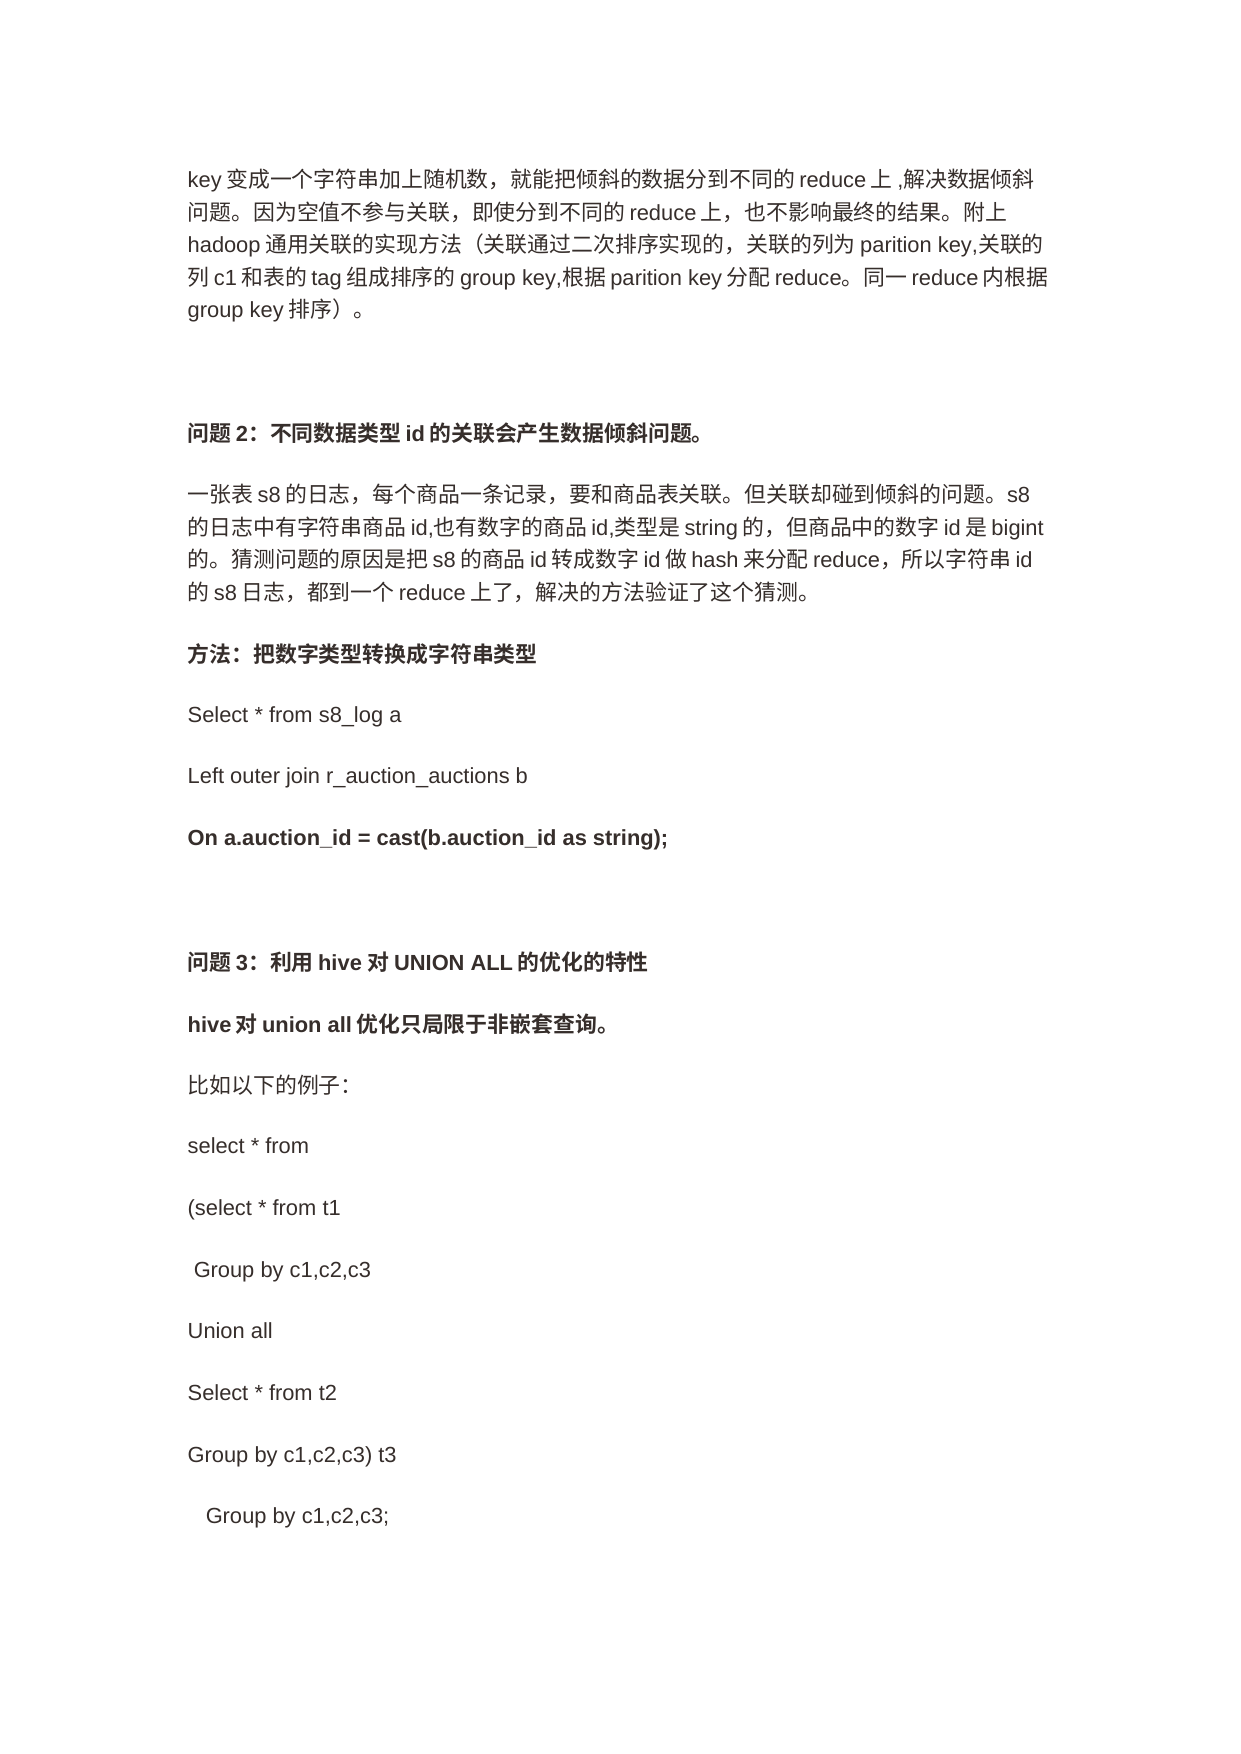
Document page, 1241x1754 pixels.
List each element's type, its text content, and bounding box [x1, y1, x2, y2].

text Left outer join r_auction_auctions b [187, 759, 1053, 792]
text Group by c1,c2,c3) t3 [187, 1438, 1053, 1470]
text Union all [187, 1314, 1053, 1347]
text 比如以下的例子： [187, 1068, 1053, 1100]
text (select * from t1 [187, 1191, 1053, 1224]
text Select * from t2 [187, 1376, 1053, 1409]
text 问题3：利用hive 对UNION ALL的优化的特性 [187, 944, 1053, 977]
text 一张表s8的日志，每个商品一条记录，要和商品表关联。但关联却碰到倾斜的问题。s8的日志中有字符串商品id,也有数字的商品id,类型是string的，但商品中的数字id是bigint的。猜测问题的原因是把s8的商品id转成数字id做hash来分配reduce，所以字符串id的s8日志，都到一个reduce上了，解决的方法验证了这个猜测。 [187, 477, 1053, 607]
text Select * from s8_log a [187, 698, 1053, 730]
text 方法：把数字类型转换成字符串类型 [187, 636, 1053, 669]
text Group by c1,c2,c3 [187, 1253, 1053, 1285]
text On a.auction_id = cast(b.auction_id as string); [187, 821, 1053, 854]
text hive对union all优化只局限于非嵌套查询。 [187, 1006, 1053, 1039]
text 问题2：不同数据类型id的关联会产生数据倾斜问题。 [187, 415, 1053, 448]
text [187, 162, 1053, 324]
text Group by c1,c2,c3; [187, 1499, 1053, 1532]
text select * from [187, 1129, 1053, 1162]
